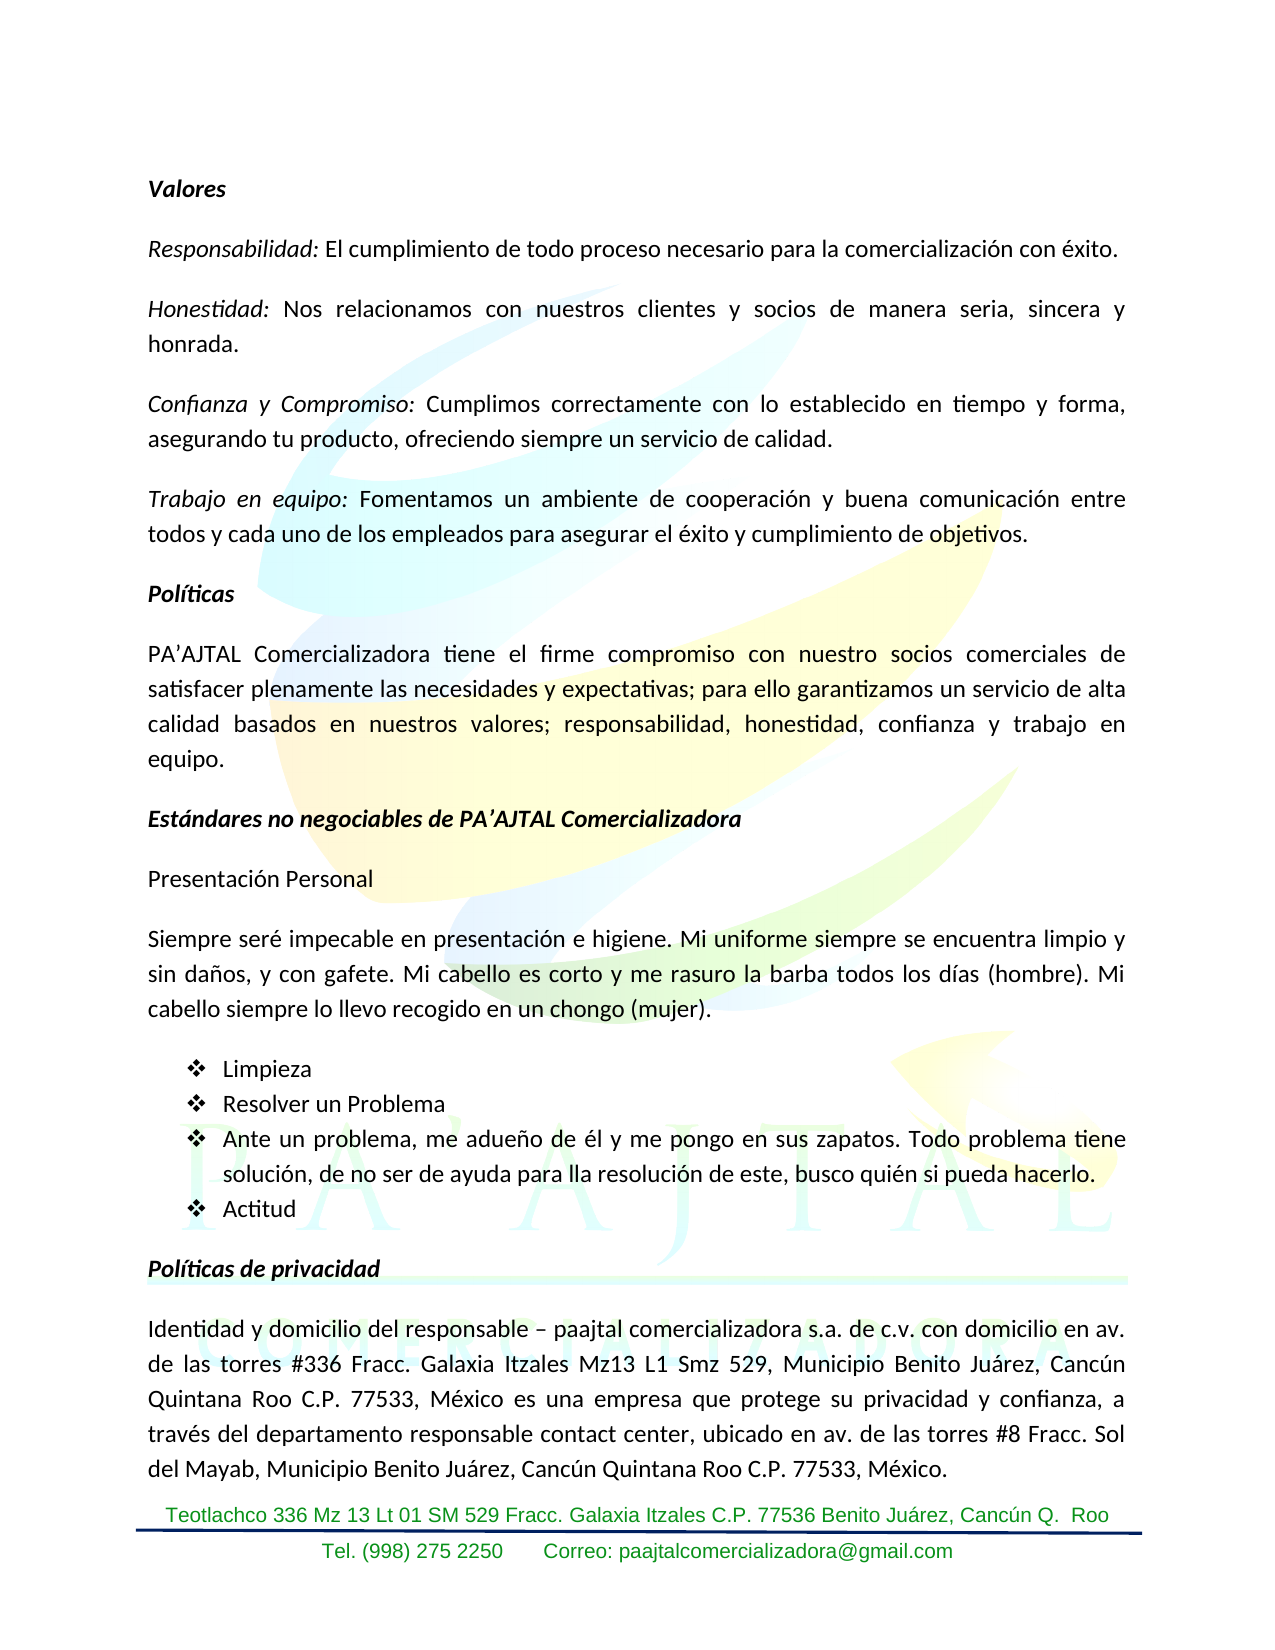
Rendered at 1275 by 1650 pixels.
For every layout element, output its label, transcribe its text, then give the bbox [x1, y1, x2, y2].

text Honestidad: Nos relacionamos con nuestros clientes y socios de manera seria, sincera y honrada. [148, 293, 1127, 358]
list Resolver un Problema [185, 1088, 1127, 1118]
text Valores [148, 173, 1127, 203]
text PA’AJTAL Comercializadora tiene el firme compromiso con nuestro socios comerciales de satisfacer plenamente las necesidades y expectativas; para ello garantizamos un servicio de alta calidad basados en nuestros valores; responsabilidad, honestidad, confianza y trabajo en equipo. [148, 638, 1127, 773]
text Identidad y domicilio del responsable – paajtal comercializadora s.a. de c.v. con domicilio en av. de las torres #336 Fracc. Galaxia Itzales Mz13 L1 Smz 529, Municipio Benito Juárez, Cancún Quintana Roo C.P. 77533, México es una empresa que protege su privacidad y confianza, a través del departamento responsable contact center, ubicado en av. de las torres #8 Fracc. Sol del Mayab, Municipio Benito Juárez, Cancún Quintana Roo C.P. 77533, México. [148, 1313, 1127, 1483]
text Políticas de privacidad [148, 1253, 1127, 1283]
list Limpieza [185, 1053, 1127, 1083]
text Presentación Personal [148, 863, 1127, 893]
list Actitud [185, 1193, 1127, 1223]
text Políticas [148, 578, 1127, 608]
text Siempre seré impecable en presentación e higiene. Mi uniforme siempre se encuentra limpio y sin daños, y con gafete. Mi cabello es corto y me rasuro la barba todos los días (hombre). Mi cabello siempre lo llevo recogido en un chongo (mujer). [148, 923, 1127, 1023]
text Confianza y Compromiso: Cumplimos correctamente con lo establecido en tiempo y forma, asegurando tu producto, ofreciendo siempre un servicio de calidad. [148, 388, 1127, 453]
list Ante un problema, me adueño de él y me pongo en sus zapatos. Todo problema tiene solución, de no ser de ayuda para lla resolución de este, busco quién si pueda hacerlo. [185, 1123, 1127, 1188]
text Responsabilidad: El cumplimiento de todo proceso necesario para la comercialización con éxito. [148, 233, 1127, 263]
text Estándares no negociables de PA’AJTAL Comercializadora [148, 803, 1127, 833]
text Trabajo en equipo: Fomentamos un ambiente de cooperación y buena comunicación entre todos y cada uno de los empleados para asegurar el éxito y cumplimiento de objetivos. [148, 483, 1127, 548]
